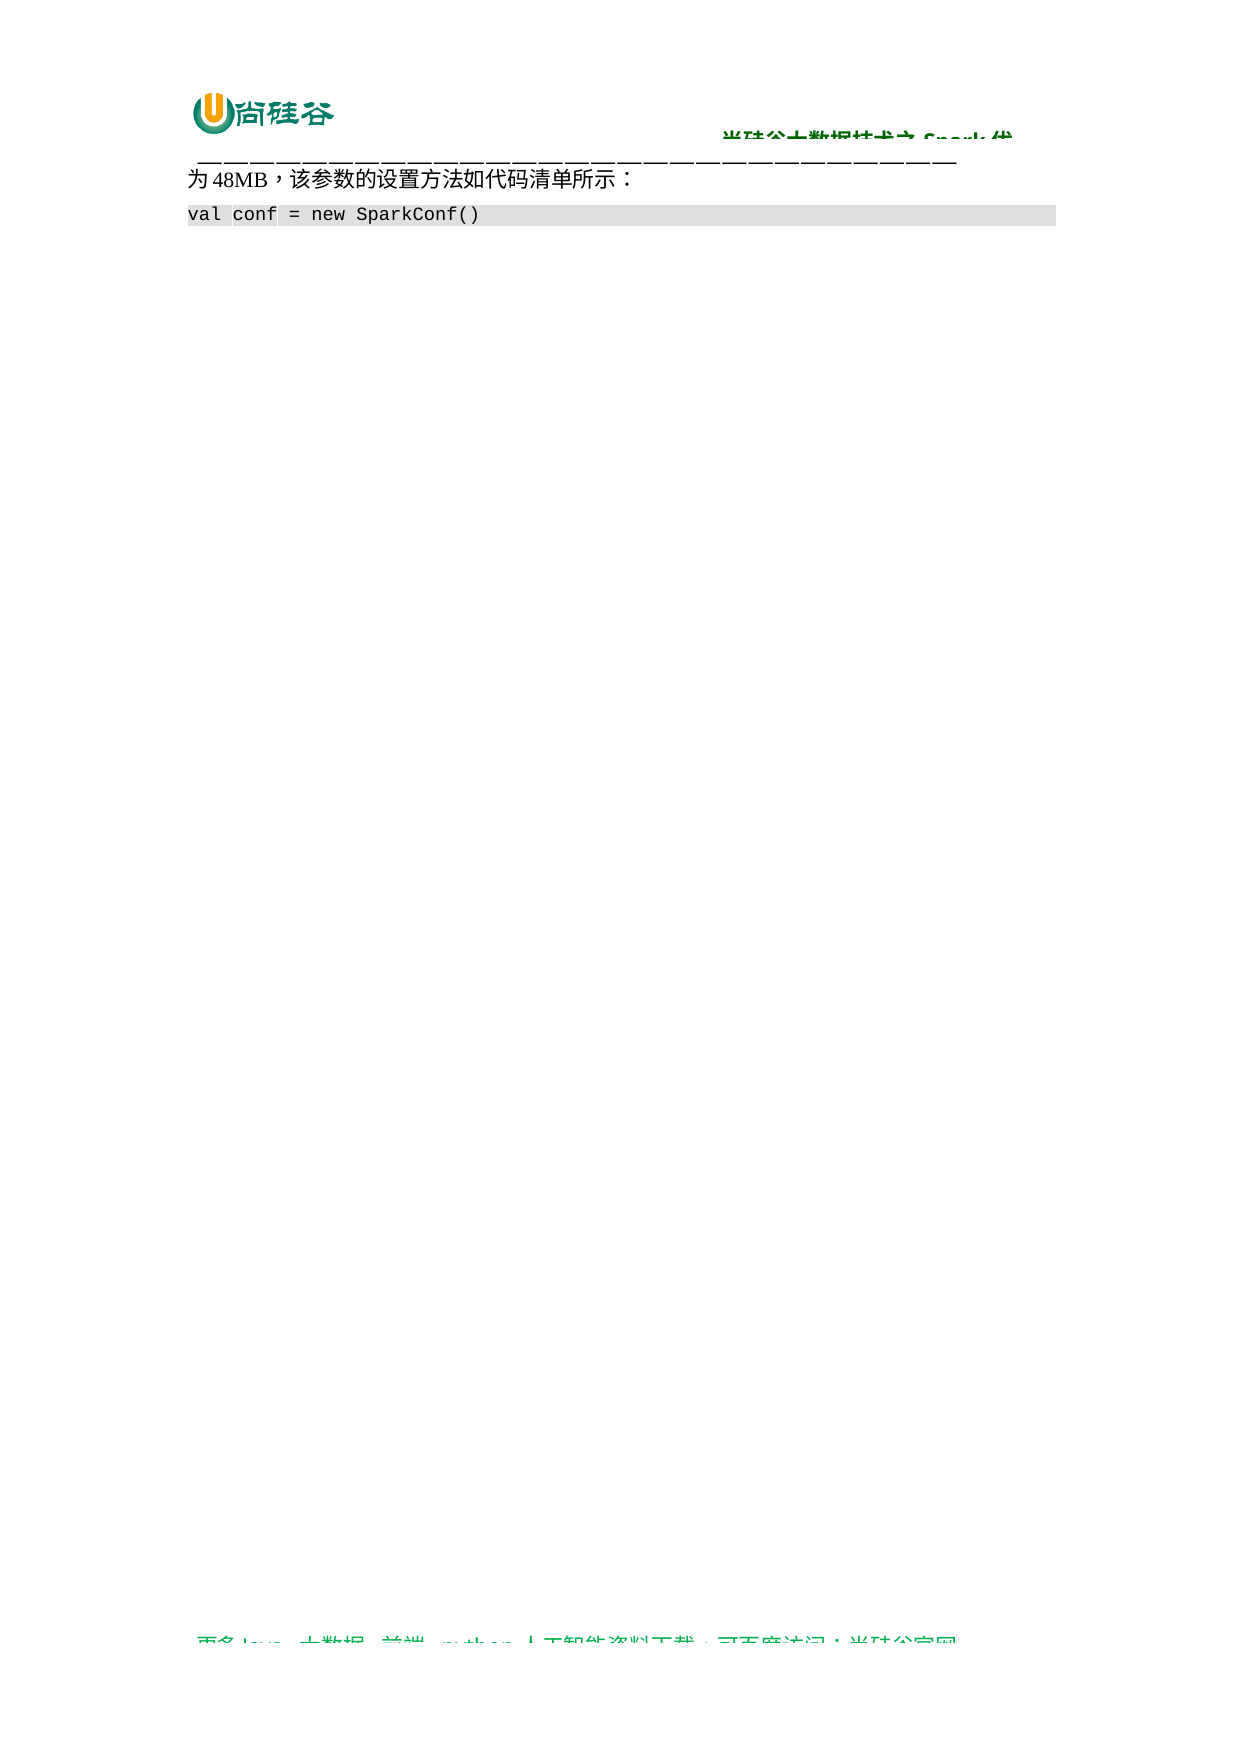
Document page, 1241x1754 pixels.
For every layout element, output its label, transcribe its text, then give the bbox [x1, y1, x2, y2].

text 为 48MB，该参数的设置方法如代码清单所示： [187, 164, 1086, 193]
text val conf = new SparkConf() [187, 204, 1086, 226]
picture [187, 88, 338, 138]
